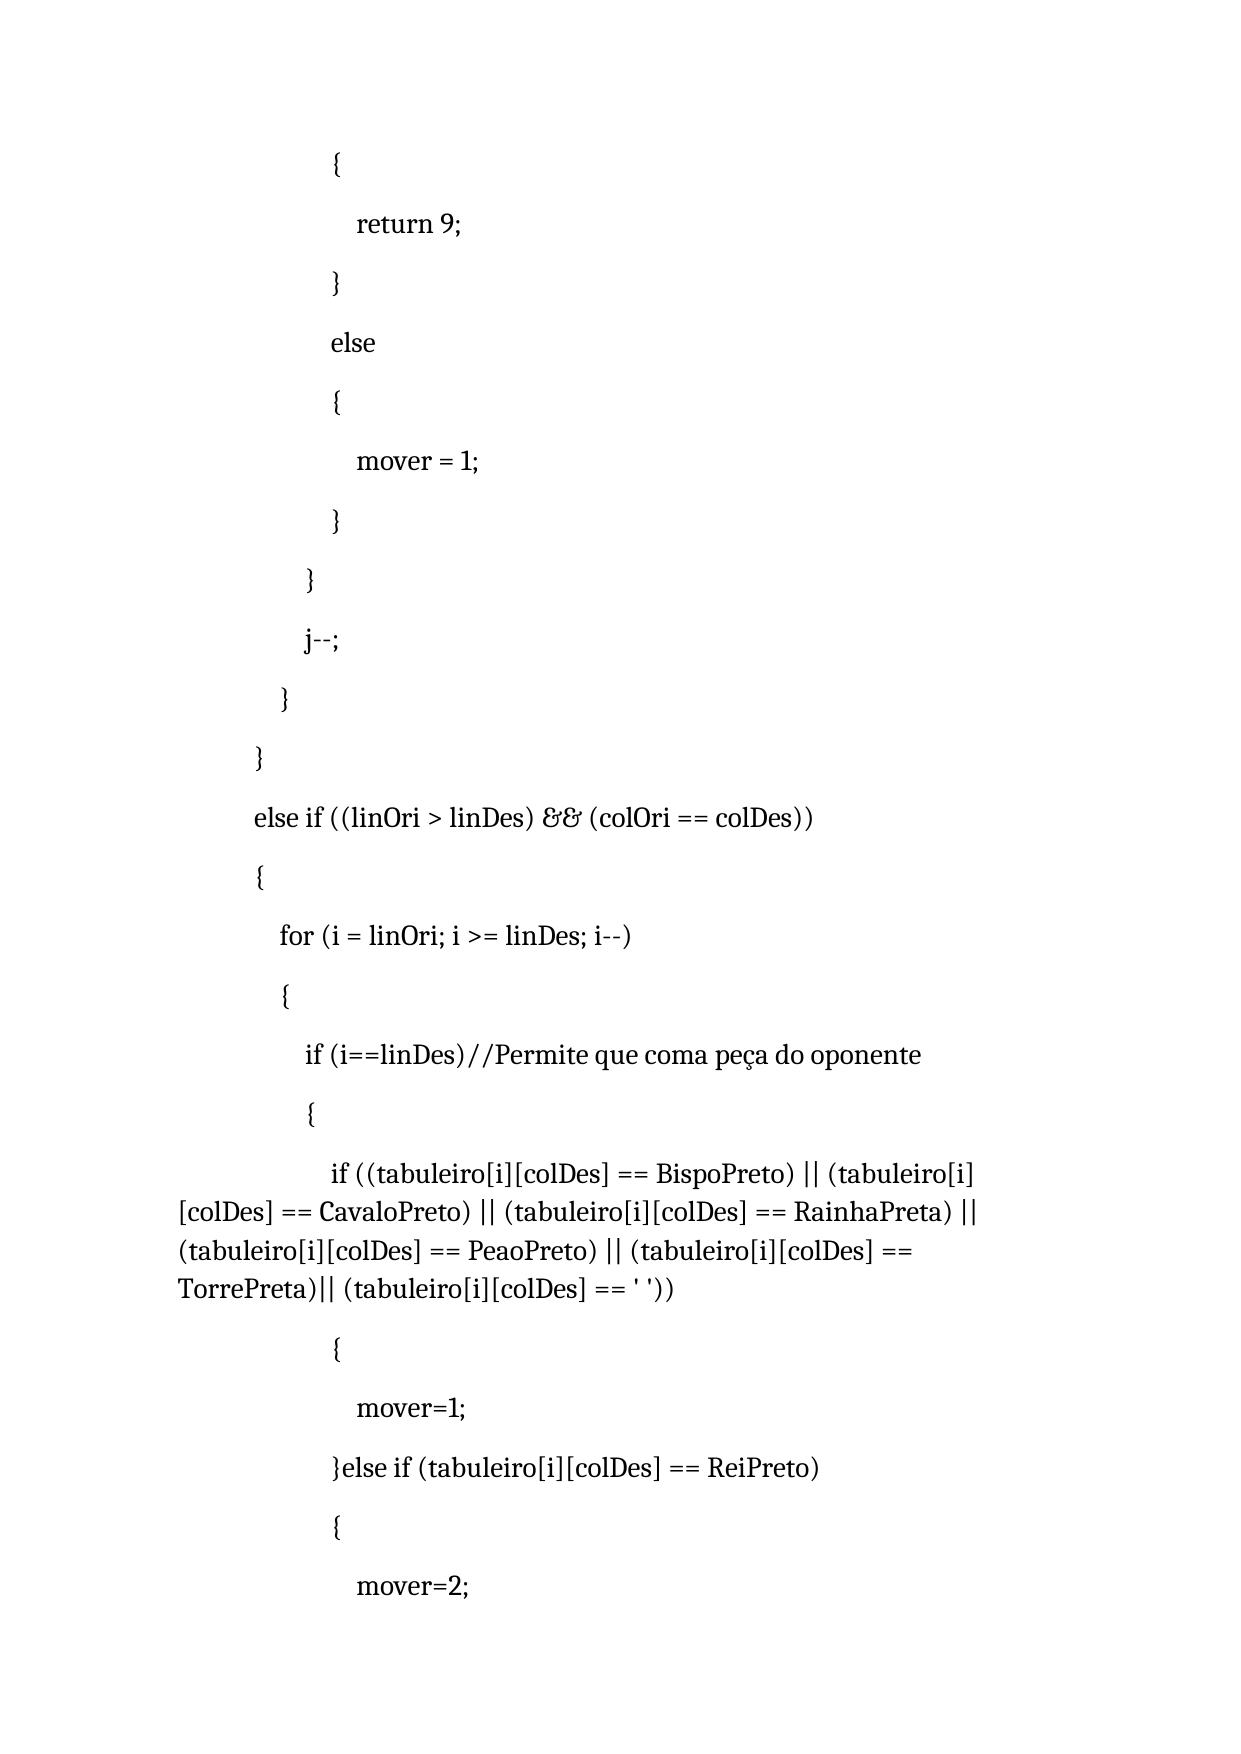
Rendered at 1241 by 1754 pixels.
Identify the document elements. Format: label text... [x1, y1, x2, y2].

text { [177, 979, 1063, 1012]
text if (i==linDes)//Permite que coma peça do oponente [177, 1038, 1063, 1072]
text if ((tabuleiro[i][colDes] == BispoPreto) || (tabuleiro[i][colDes] == CavaloPreto) || (tabuleiro[i][colDes] == RainhaPreta) || (tabuleiro[i][colDes] == PeaoPreto) || (tabuleiro[i][colDes] == TorrePreta)|| (tabuleiro[i][colDes] == ' ')) [177, 1157, 1063, 1306]
text j--; [177, 623, 1063, 656]
text } [177, 563, 1063, 597]
text { [177, 385, 1063, 419]
text } [177, 504, 1063, 537]
text { [177, 860, 1063, 894]
text { [177, 1098, 1063, 1131]
text return 9; [177, 207, 1063, 241]
text mover=2; [177, 1569, 1063, 1603]
text } [177, 266, 1063, 300]
text else if ((linOri > linDes) && (colOri == colDes)) [177, 801, 1063, 834]
text { [177, 1332, 1063, 1366]
text mover=1; [177, 1391, 1063, 1425]
text { [177, 1510, 1063, 1544]
text } [177, 741, 1063, 775]
text }else if (tabuleiro[i][colDes] == ReiPreto) [177, 1451, 1063, 1484]
text else [177, 326, 1063, 359]
text } [177, 682, 1063, 716]
text mover = 1; [177, 444, 1063, 478]
text { [177, 148, 1063, 181]
text for (i = linOri; i >= linDes; i--) [177, 919, 1063, 953]
